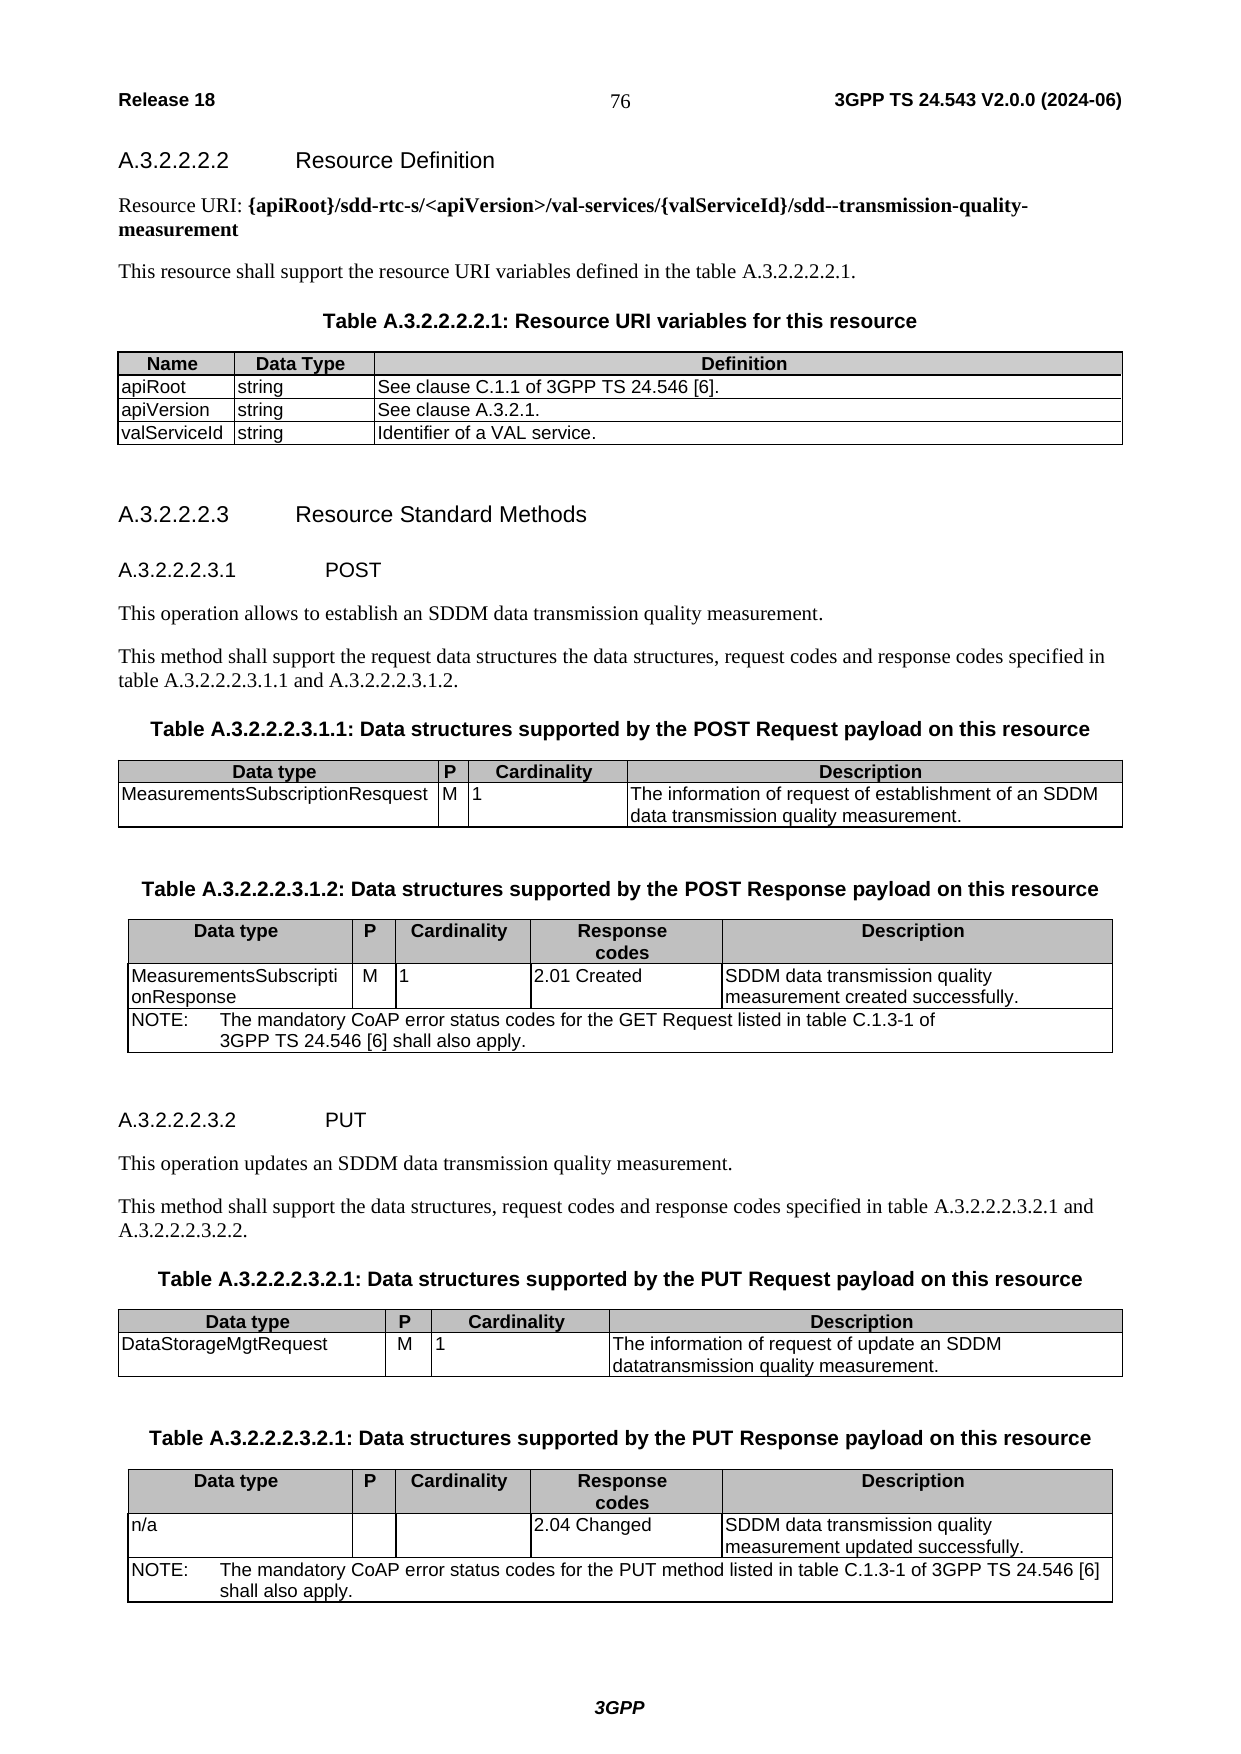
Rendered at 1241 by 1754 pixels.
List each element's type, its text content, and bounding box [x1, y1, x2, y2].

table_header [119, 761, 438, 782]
subtitle A.3.2.2.2.3 Resource Standard Methods [118, 501, 1122, 527]
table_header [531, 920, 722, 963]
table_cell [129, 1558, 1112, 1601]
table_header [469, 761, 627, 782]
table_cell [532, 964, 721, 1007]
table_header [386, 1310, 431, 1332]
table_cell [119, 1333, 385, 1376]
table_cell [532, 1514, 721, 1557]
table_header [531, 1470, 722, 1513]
subtitle A.3.2.2.2.2 Resource Definition [118, 147, 1122, 174]
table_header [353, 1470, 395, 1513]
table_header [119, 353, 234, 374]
subtitle A.3.2.2.2.3.2 PUT [118, 1108, 1122, 1132]
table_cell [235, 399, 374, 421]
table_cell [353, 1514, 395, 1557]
text Resource URI: {apiRoot}/sdd-rtc-s/<apiVersion>/val-services/{valServiceId}/sdd--transmission-quality-measurement [118, 193, 1122, 241]
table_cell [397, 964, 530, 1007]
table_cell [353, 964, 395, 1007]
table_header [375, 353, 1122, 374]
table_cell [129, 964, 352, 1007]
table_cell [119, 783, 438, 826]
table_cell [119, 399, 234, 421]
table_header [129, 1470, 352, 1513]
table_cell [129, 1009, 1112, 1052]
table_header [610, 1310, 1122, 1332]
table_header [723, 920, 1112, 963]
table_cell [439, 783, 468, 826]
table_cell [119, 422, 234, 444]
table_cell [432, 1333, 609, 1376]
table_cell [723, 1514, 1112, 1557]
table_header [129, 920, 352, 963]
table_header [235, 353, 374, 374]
text This method shall support the data structures, request codes and response codes specified in table A.3.2.2.2.3.2.1 and A.3.2.2.2.3.2.2. [118, 1193, 1122, 1242]
text Table A.3.2.2.2.3.2.1: Data structures supported by the PUT Request payload on this resource [118, 1267, 1122, 1291]
text Table A.3.2.2.2.3.1.2: Data structures supported by the POST Response payload on this resource [118, 876, 1122, 900]
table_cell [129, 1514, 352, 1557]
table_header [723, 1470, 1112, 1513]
text Table A.3.2.2.2.2.1: Resource URI variables for this resource [118, 308, 1122, 332]
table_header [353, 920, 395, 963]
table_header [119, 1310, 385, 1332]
text Table A.3.2.2.2.3.2.1: Data structures supported by the PUT Response payload on this resource [118, 1426, 1122, 1450]
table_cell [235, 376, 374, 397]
text This method shall support the request data structures the data structures, request codes and response codes specified in table A.3.2.2.2.3.1.1 and A.3.2.2.2.3.1.2. [118, 644, 1122, 692]
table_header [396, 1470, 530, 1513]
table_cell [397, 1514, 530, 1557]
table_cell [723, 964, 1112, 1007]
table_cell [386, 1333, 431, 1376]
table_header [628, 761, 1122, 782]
subtitle A.3.2.2.2.3.1 POST [118, 558, 1122, 582]
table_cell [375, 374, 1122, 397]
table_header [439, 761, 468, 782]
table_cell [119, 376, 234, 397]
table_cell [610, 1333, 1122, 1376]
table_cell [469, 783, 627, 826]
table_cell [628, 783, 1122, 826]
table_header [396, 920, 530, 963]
text This resource shall support the resource URI variables defined in the table A.3.2.2.2.2.1. [118, 259, 1122, 283]
text Table A.3.2.2.2.3.1.1: Data structures supported by the POST Request payload on this resource [118, 717, 1122, 741]
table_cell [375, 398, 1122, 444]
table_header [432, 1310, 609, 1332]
text This operation allows to establish an SDDM data transmission quality measurement. [118, 601, 1122, 625]
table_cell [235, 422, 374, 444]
text This operation updates an SDDM data transmission quality measurement. [118, 1151, 1122, 1175]
